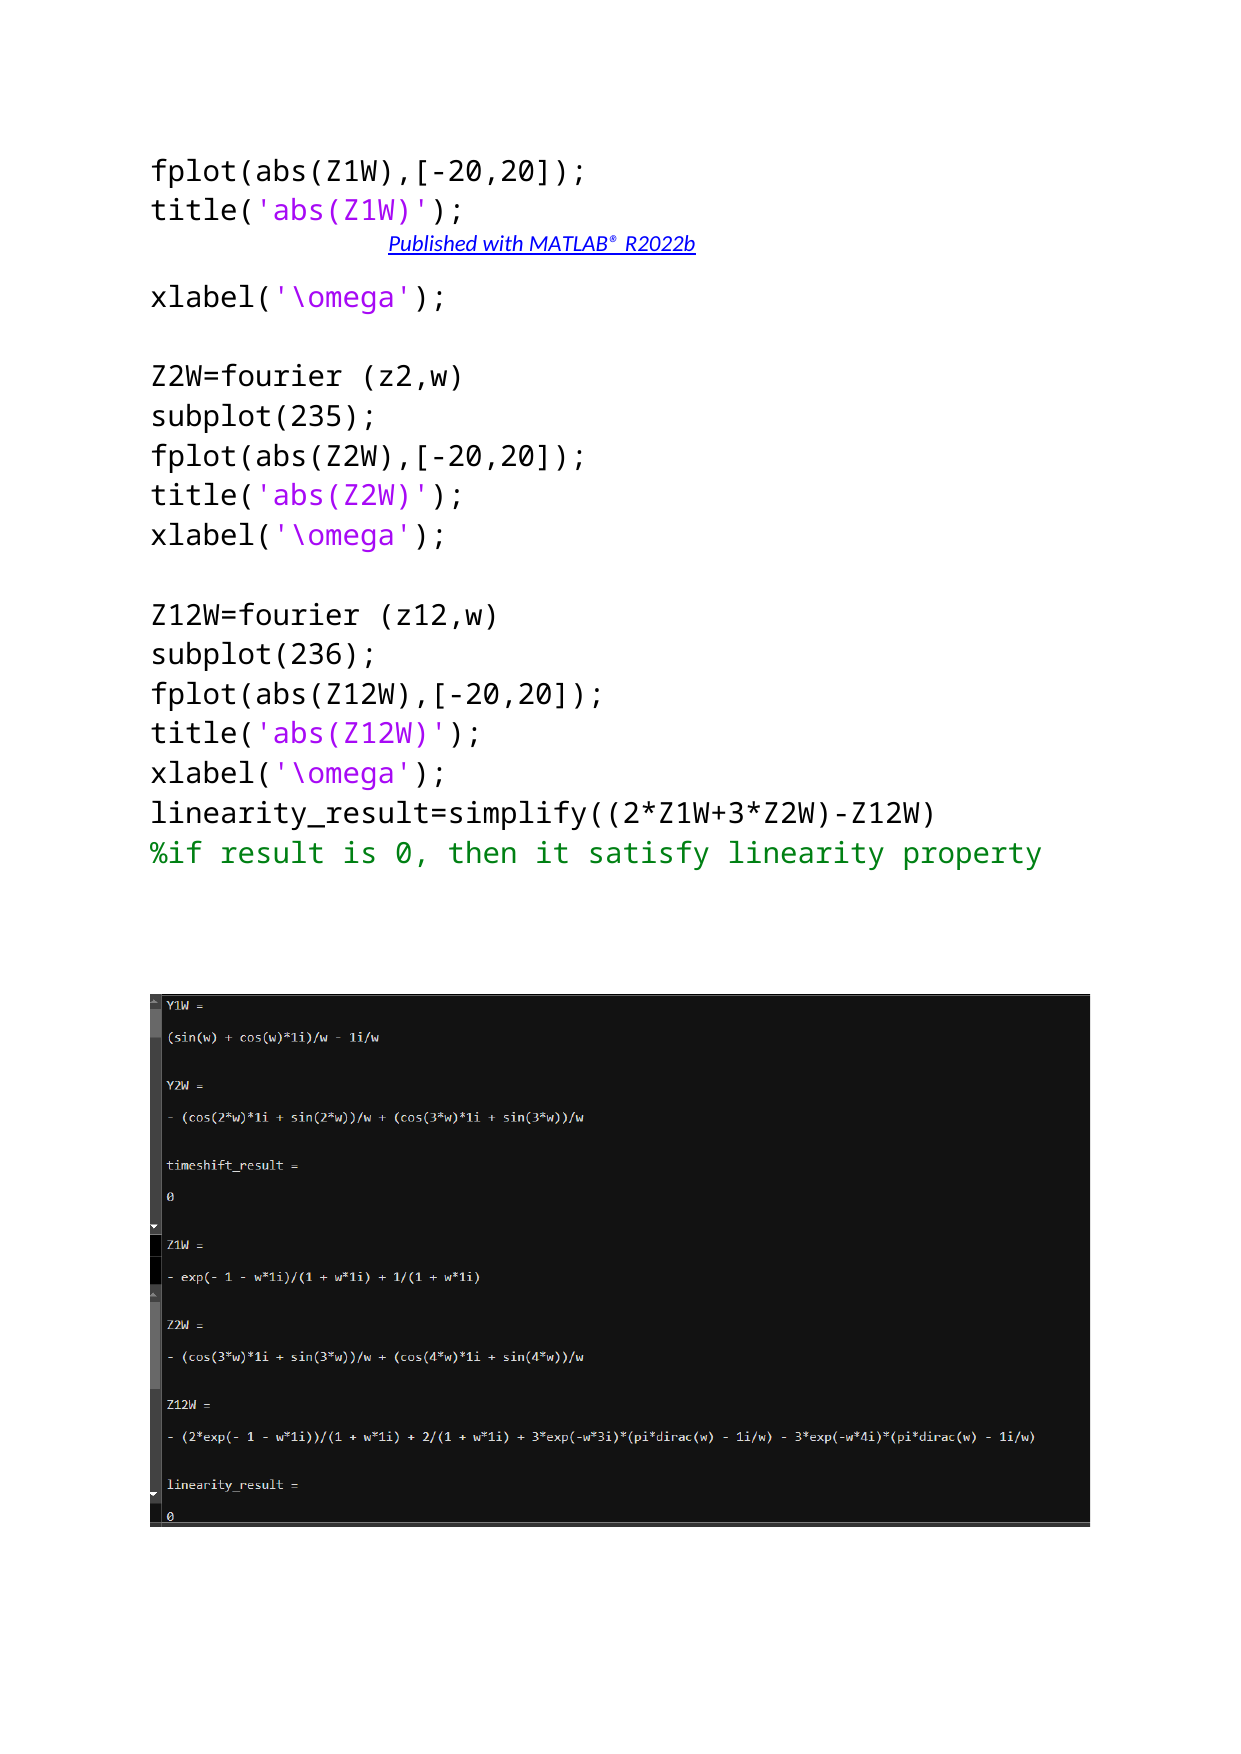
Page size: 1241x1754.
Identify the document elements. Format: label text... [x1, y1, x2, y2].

text linearity_result=simplify((2*Z1W+3*Z2W)-Z12W) [150, 792, 1090, 832]
text Published with MATLAB® R2022b [150, 229, 1090, 257]
text subplot(235); [150, 395, 1090, 435]
text Z2W=fourier (z2,w) [150, 356, 1090, 395]
text Z12W=fourier (z12,w) [150, 594, 1090, 633]
text fplot(abs(Z12W),[-20,20]); [150, 673, 1090, 713]
text fplot(abs(Z2W),[-20,20]); [150, 435, 1090, 475]
text title('abs(Z2W)'); [150, 475, 1090, 514]
picture [150, 994, 1091, 1527]
text fplot(abs(Z1W),[-20,20]); [150, 150, 1090, 190]
text title('abs(Z12W)'); [150, 713, 1090, 752]
text xlabel('\omega'); [150, 514, 1090, 554]
text xlabel('\omega'); [150, 752, 1090, 792]
text title('abs(Z1W)'); [150, 190, 1090, 229]
text %if result is 0, then it satisfy linearity property [150, 832, 1090, 872]
text xlabel('\omega'); [150, 276, 1090, 316]
text subplot(236); [150, 633, 1090, 673]
